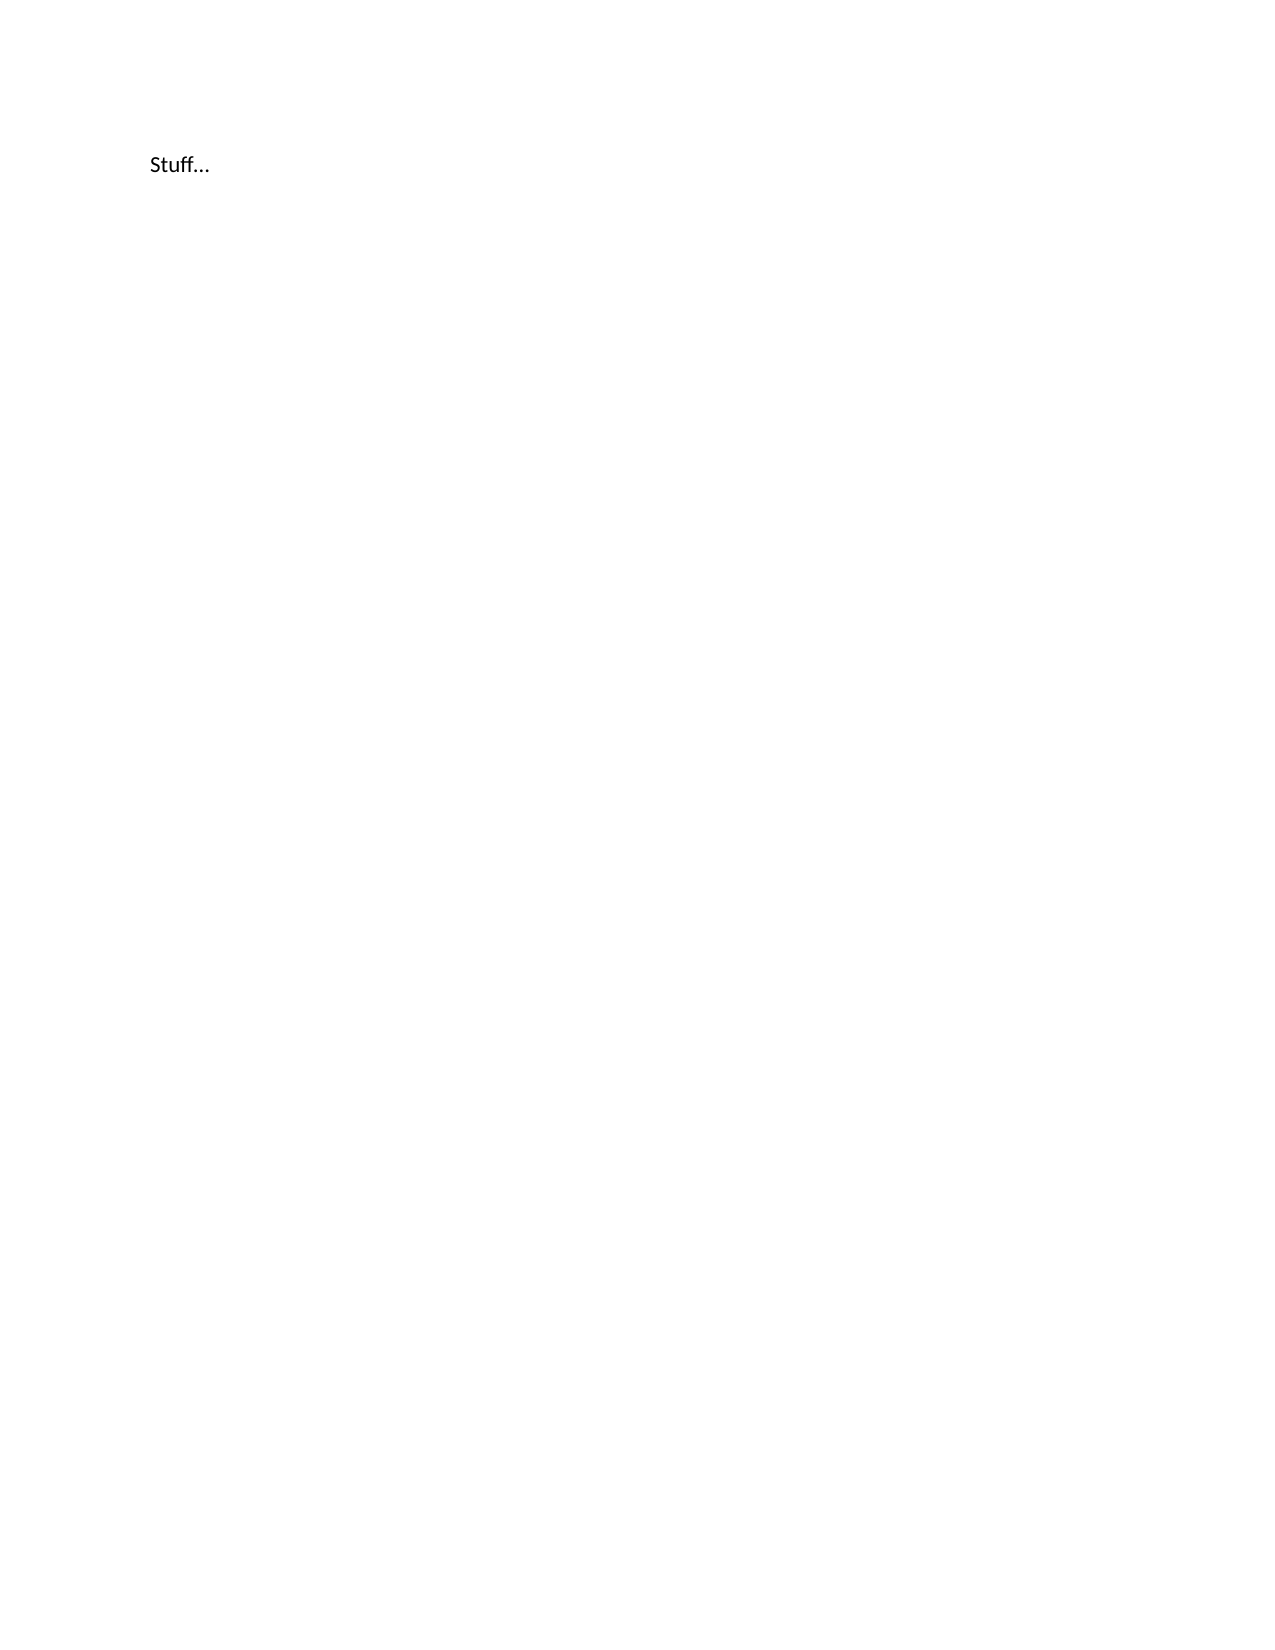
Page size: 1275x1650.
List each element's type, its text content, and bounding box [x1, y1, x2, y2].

text Stuff… [150, 150, 1125, 178]
